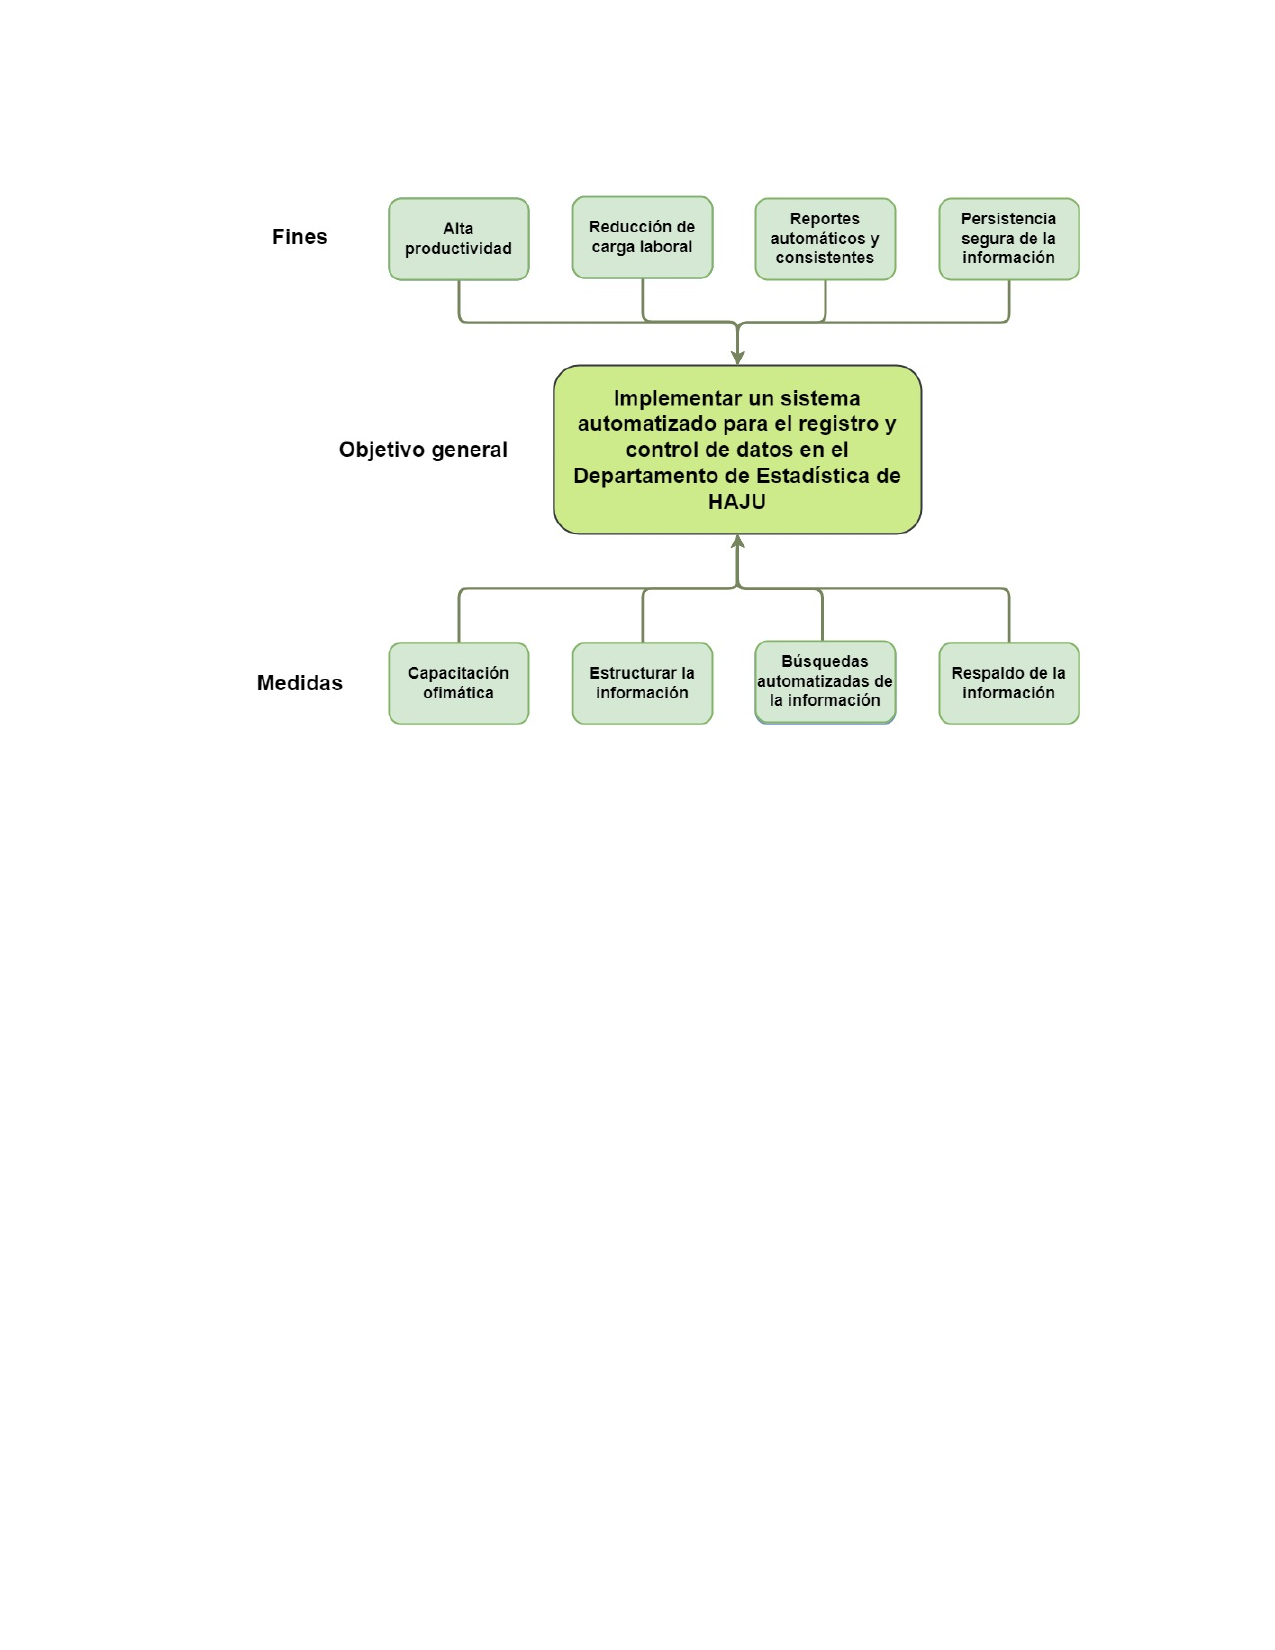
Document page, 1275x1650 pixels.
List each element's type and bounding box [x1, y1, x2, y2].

picture [236, 177, 1098, 743]
